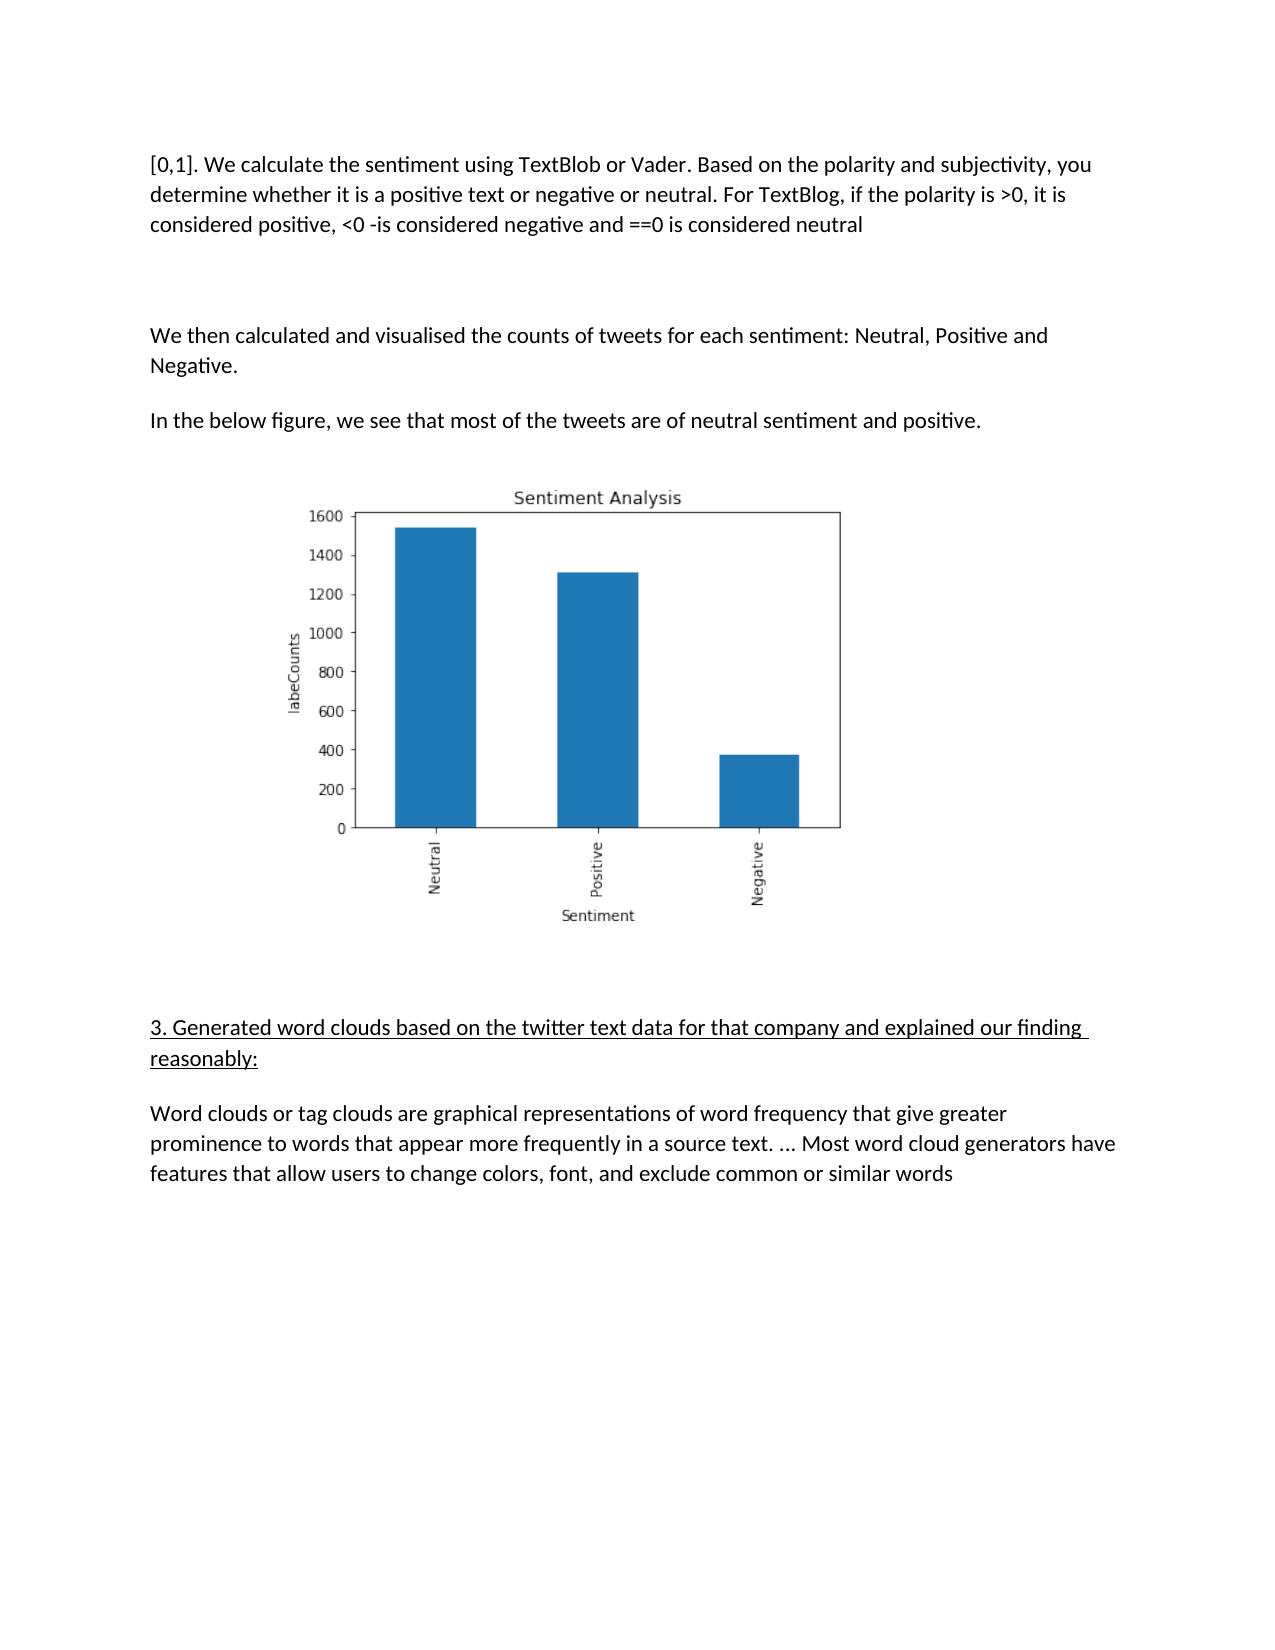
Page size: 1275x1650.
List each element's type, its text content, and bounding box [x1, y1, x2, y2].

picture [278, 480, 850, 933]
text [150, 150, 1125, 238]
text 3. Generated word clouds based on the twitter text data for that company and explained our finding reasonably: [150, 1013, 1125, 1072]
text We then calculated and visualised the counts of tweets for each sentiment: Neutral, Positive and Negative. [150, 321, 1125, 379]
text In the below figure, we see that most of the tweets are of neutral sentiment and positive. [150, 406, 1125, 434]
text Word clouds or tag clouds are graphical representations of word frequency that give greater prominence to words that appear more frequently in a source text. ... Most word cloud generators have features that allow users to change colors, font, and exclude common or similar words [150, 1099, 1125, 1187]
